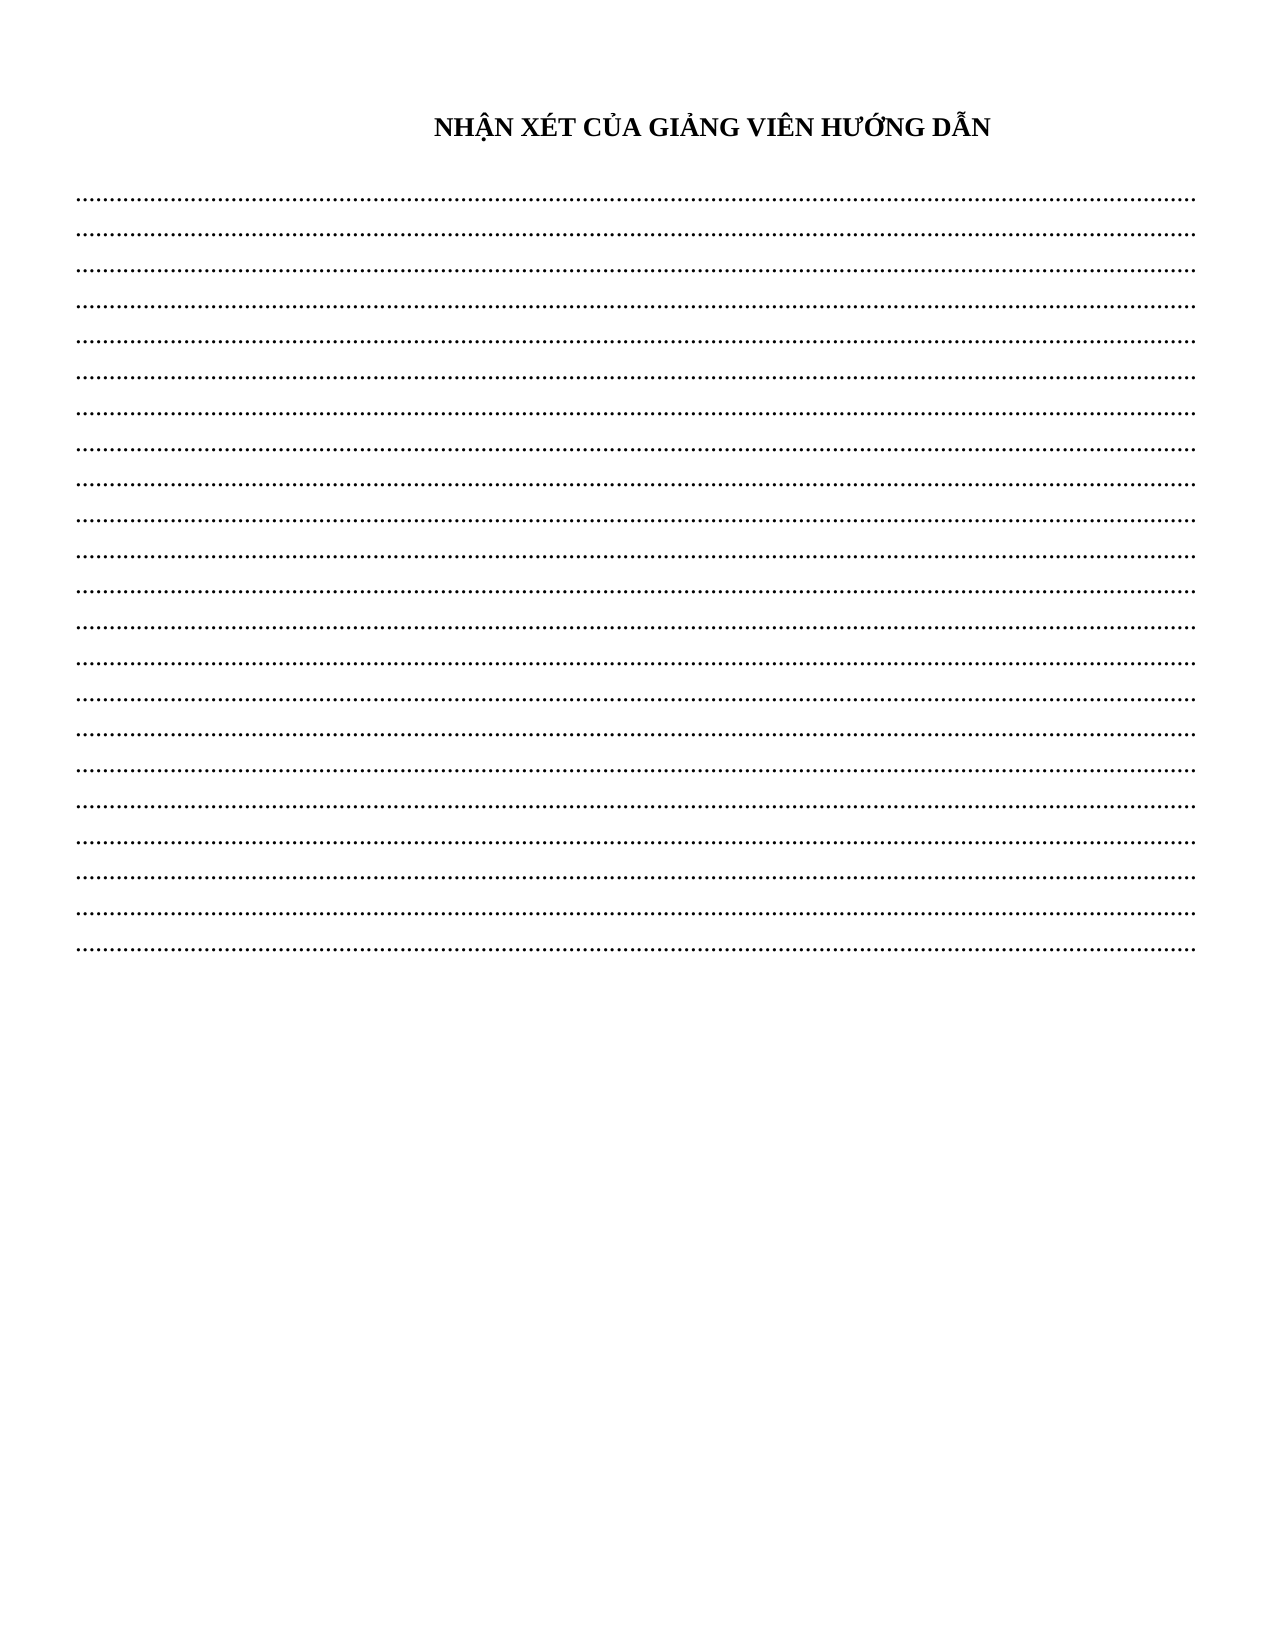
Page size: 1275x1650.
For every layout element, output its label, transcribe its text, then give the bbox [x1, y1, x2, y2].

text NHẬN XÉT CỦA GIẢNG VIÊN HƯỚNG DẪN [150, 111, 1200, 142]
text .................................................................................................................................................................................................................................................................................................................................................................................................................................................................................................................................................................................................................................................................................................................................................................................................................................................................................................................................................................................................................................................................................................................................................................................................................................................................................................................................................................................................................................................................................................................................................................................................................................................................................................................................................................................................................................................................................................................................................................................................................................................................................................................................................................................................................................................................................................................................................................................................................................................................................................................................................................................................................................................................................................................................................................................................................................................................................................................................................................................................................................................................................................................................................................................................................................................................................................................................................................................................................................................................................................................................................................................................................................................................................................................................................................................................... [75, 176, 1200, 957]
